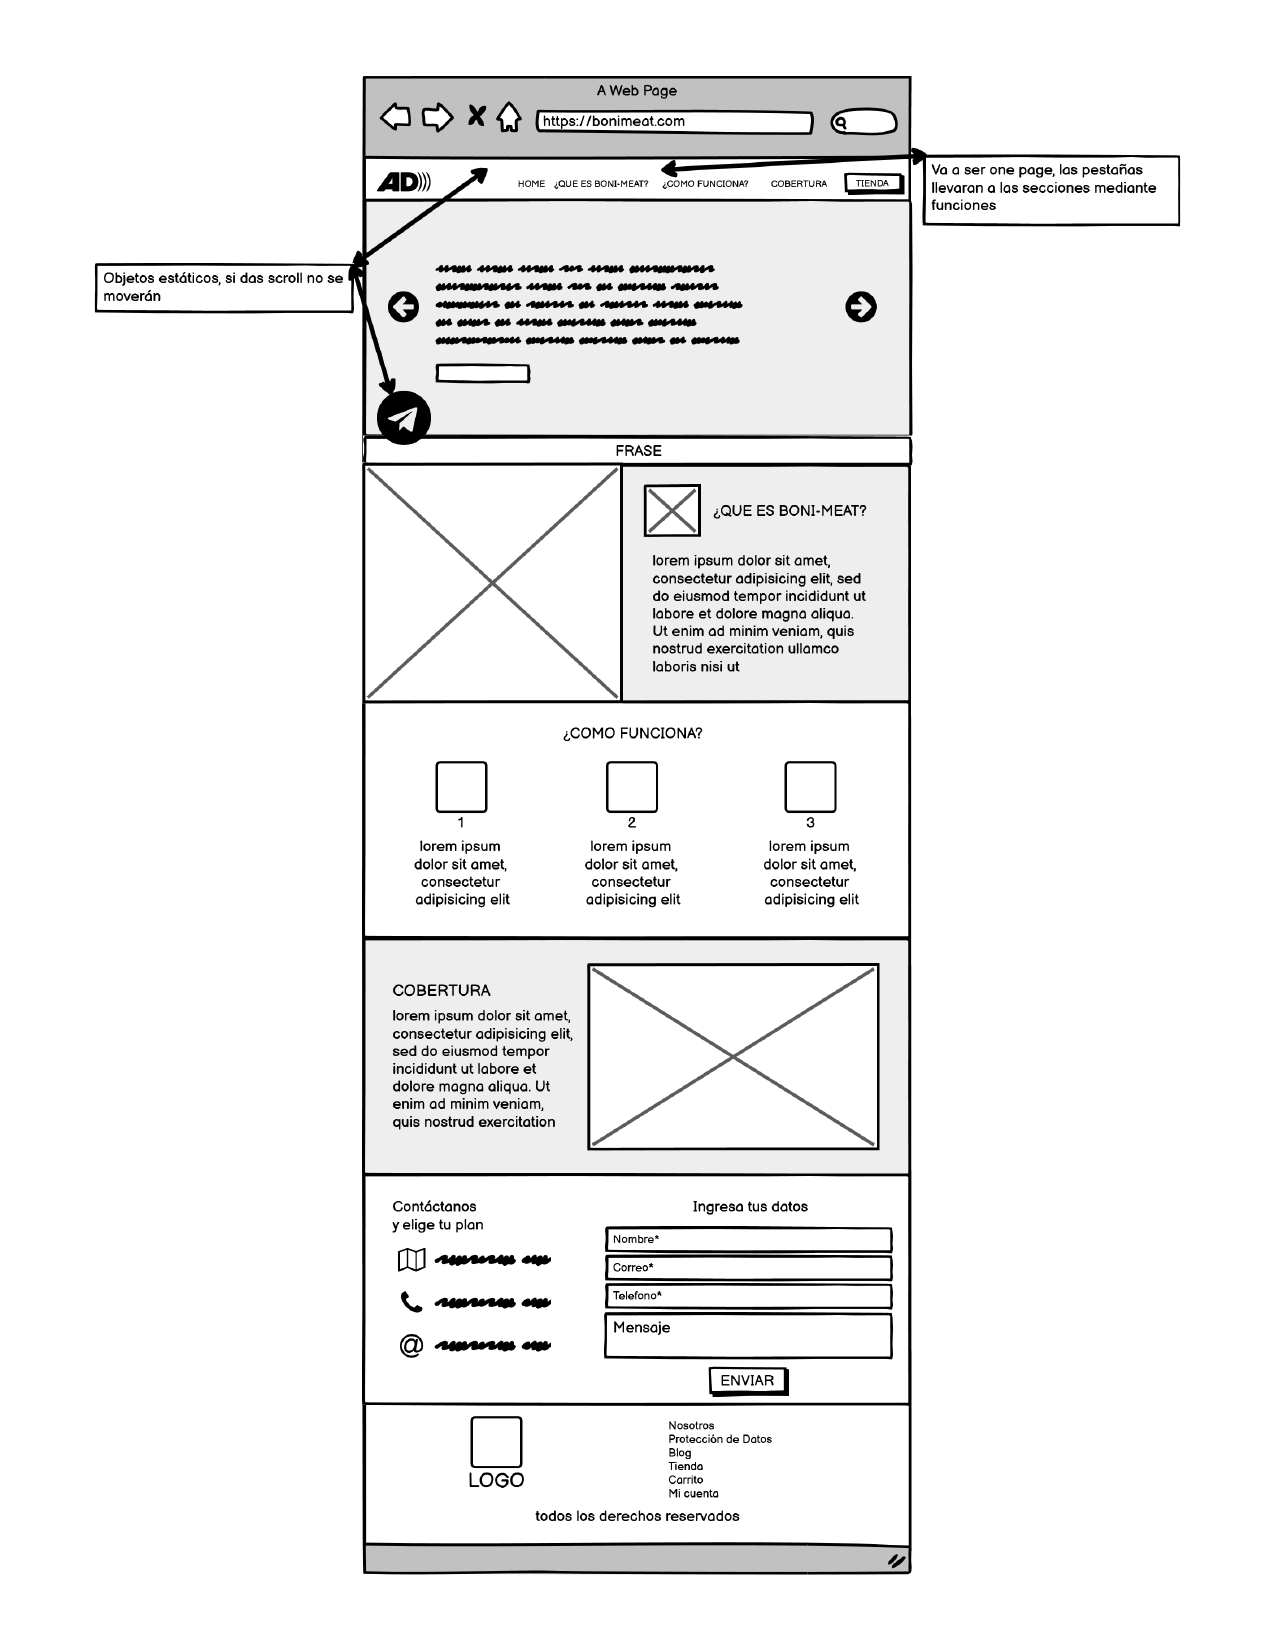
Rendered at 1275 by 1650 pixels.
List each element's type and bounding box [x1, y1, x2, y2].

picture [94, 76, 1181, 1575]
